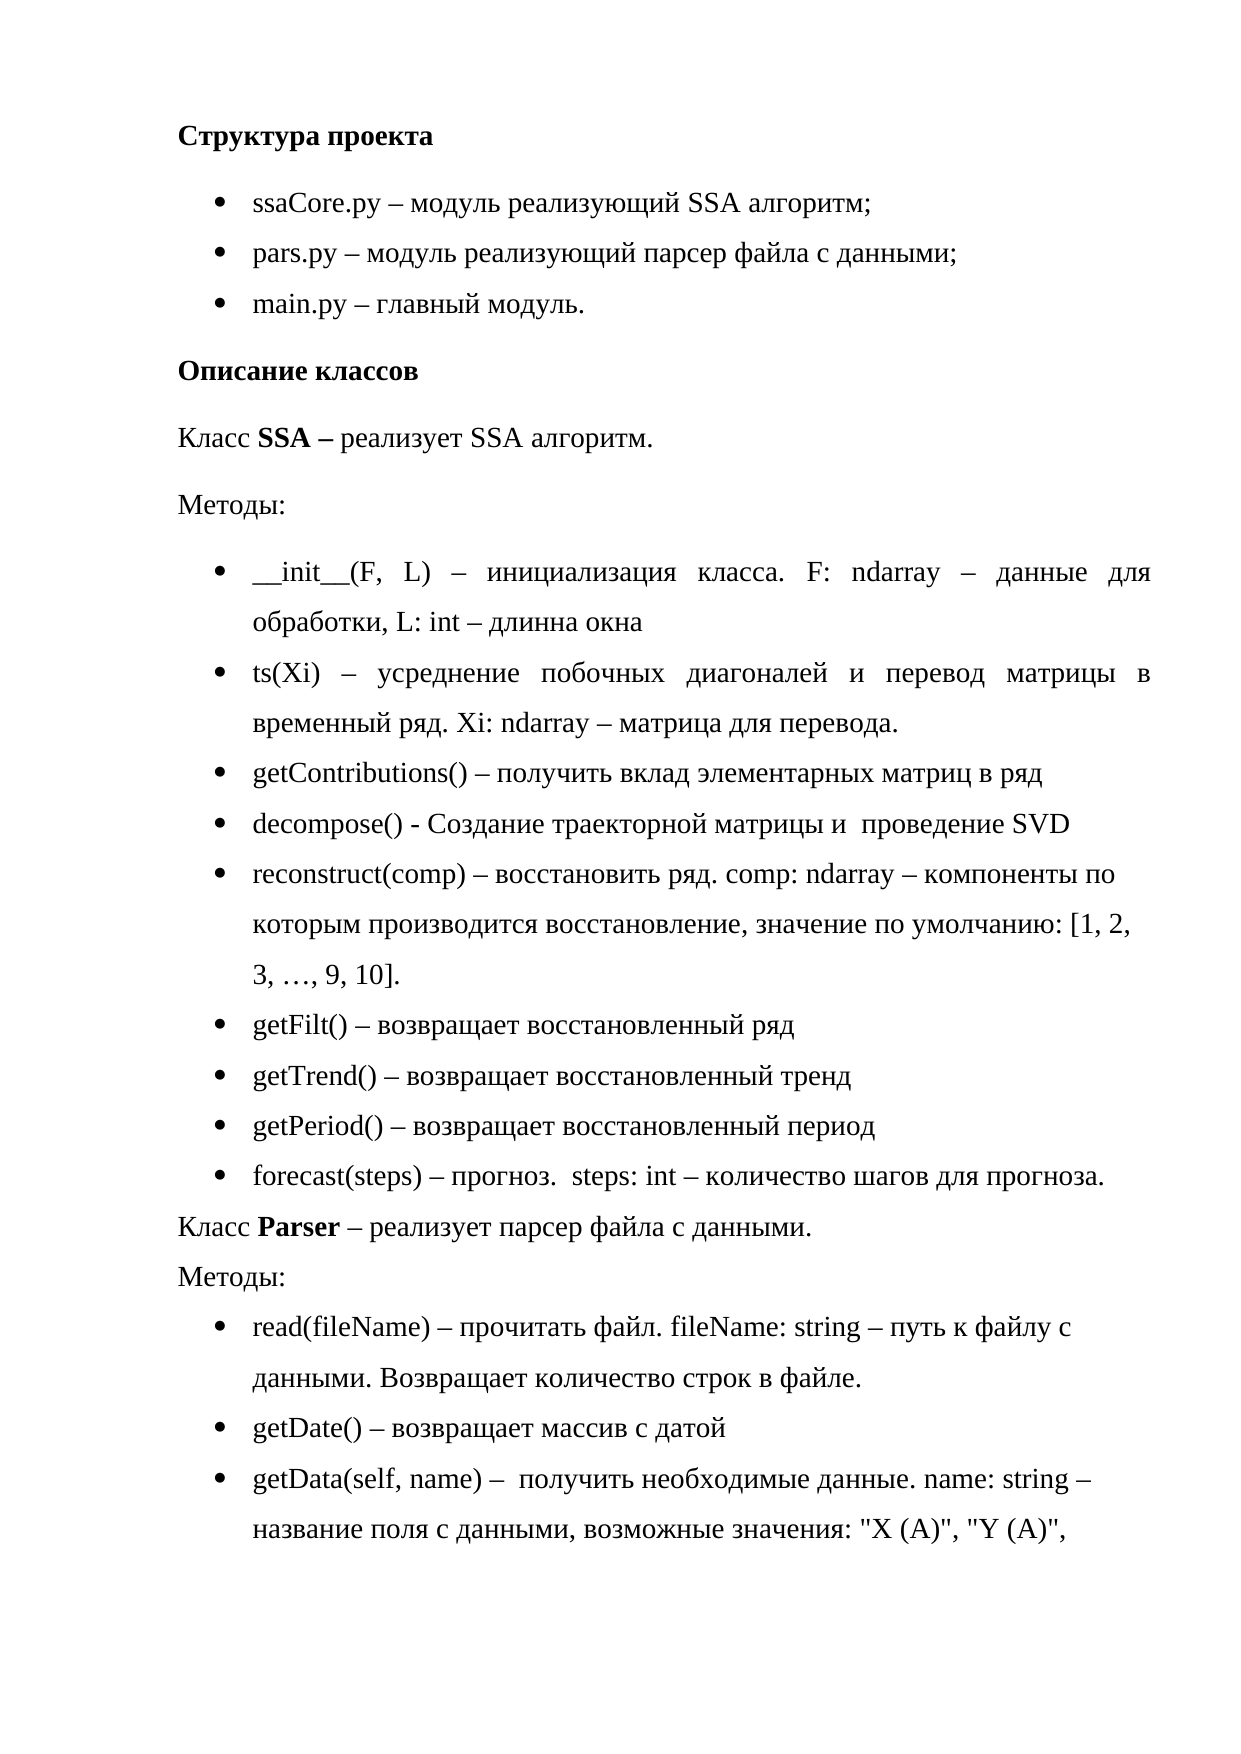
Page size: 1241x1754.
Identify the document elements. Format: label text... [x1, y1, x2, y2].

list getFilt() – возвращает восстановленный ряд [215, 1007, 1152, 1041]
text Описание классов [177, 353, 1152, 387]
list getPeriod() – возвращает восстановленный период [215, 1108, 1152, 1142]
list getDate() – возвращает массив с датой [215, 1410, 1152, 1444]
text Структура проекта [177, 118, 1152, 152]
list ts(Xi) – усреднение побочных диагоналей и перевод матрицы в временный ряд. Xi: ndarray – матрица для перевода. [215, 655, 1152, 739]
text Методы: [177, 487, 1152, 521]
list getContributions() – получить вклад элементарных матриц в ряд [215, 755, 1152, 789]
text Методы: [177, 1259, 1152, 1293]
list getTrend() – возвращает восстановленный тренд [215, 1058, 1152, 1091]
list decompose() - Создание траекторной матрицы и проведение SVD [215, 806, 1152, 839]
list read(fileName) – прочитать файл. fileName: string – путь к файлу с данными. Возвращает количество строк в файле. [215, 1309, 1152, 1393]
list reconstruct(comp) – восстановить ряд. comp: ndarray – компоненты по которым производится восстановление, значение по умолчанию: [1, 2, 3, …, 9, 10]. [215, 856, 1152, 991]
list main.py – главный модуль. [215, 286, 1152, 319]
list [215, 1461, 1152, 1545]
list pars.py – модуль реализующий парсер файла с данными; [215, 236, 1152, 269]
text Класс Parser – реализует парсер файла с данными. [177, 1209, 1152, 1242]
list __init__(F, L) – инициализация класса. F: ndarray – данные для обработки, L: int – длинна окна [215, 554, 1152, 638]
text Класс SSA – реализует SSA алгоритм. [177, 420, 1152, 453]
list ssaCore.py – модуль реализующий SSA алгоритм; [215, 185, 1152, 219]
list forecast(steps) – прогноз. steps: int – количество шагов для прогноза. [215, 1158, 1152, 1192]
